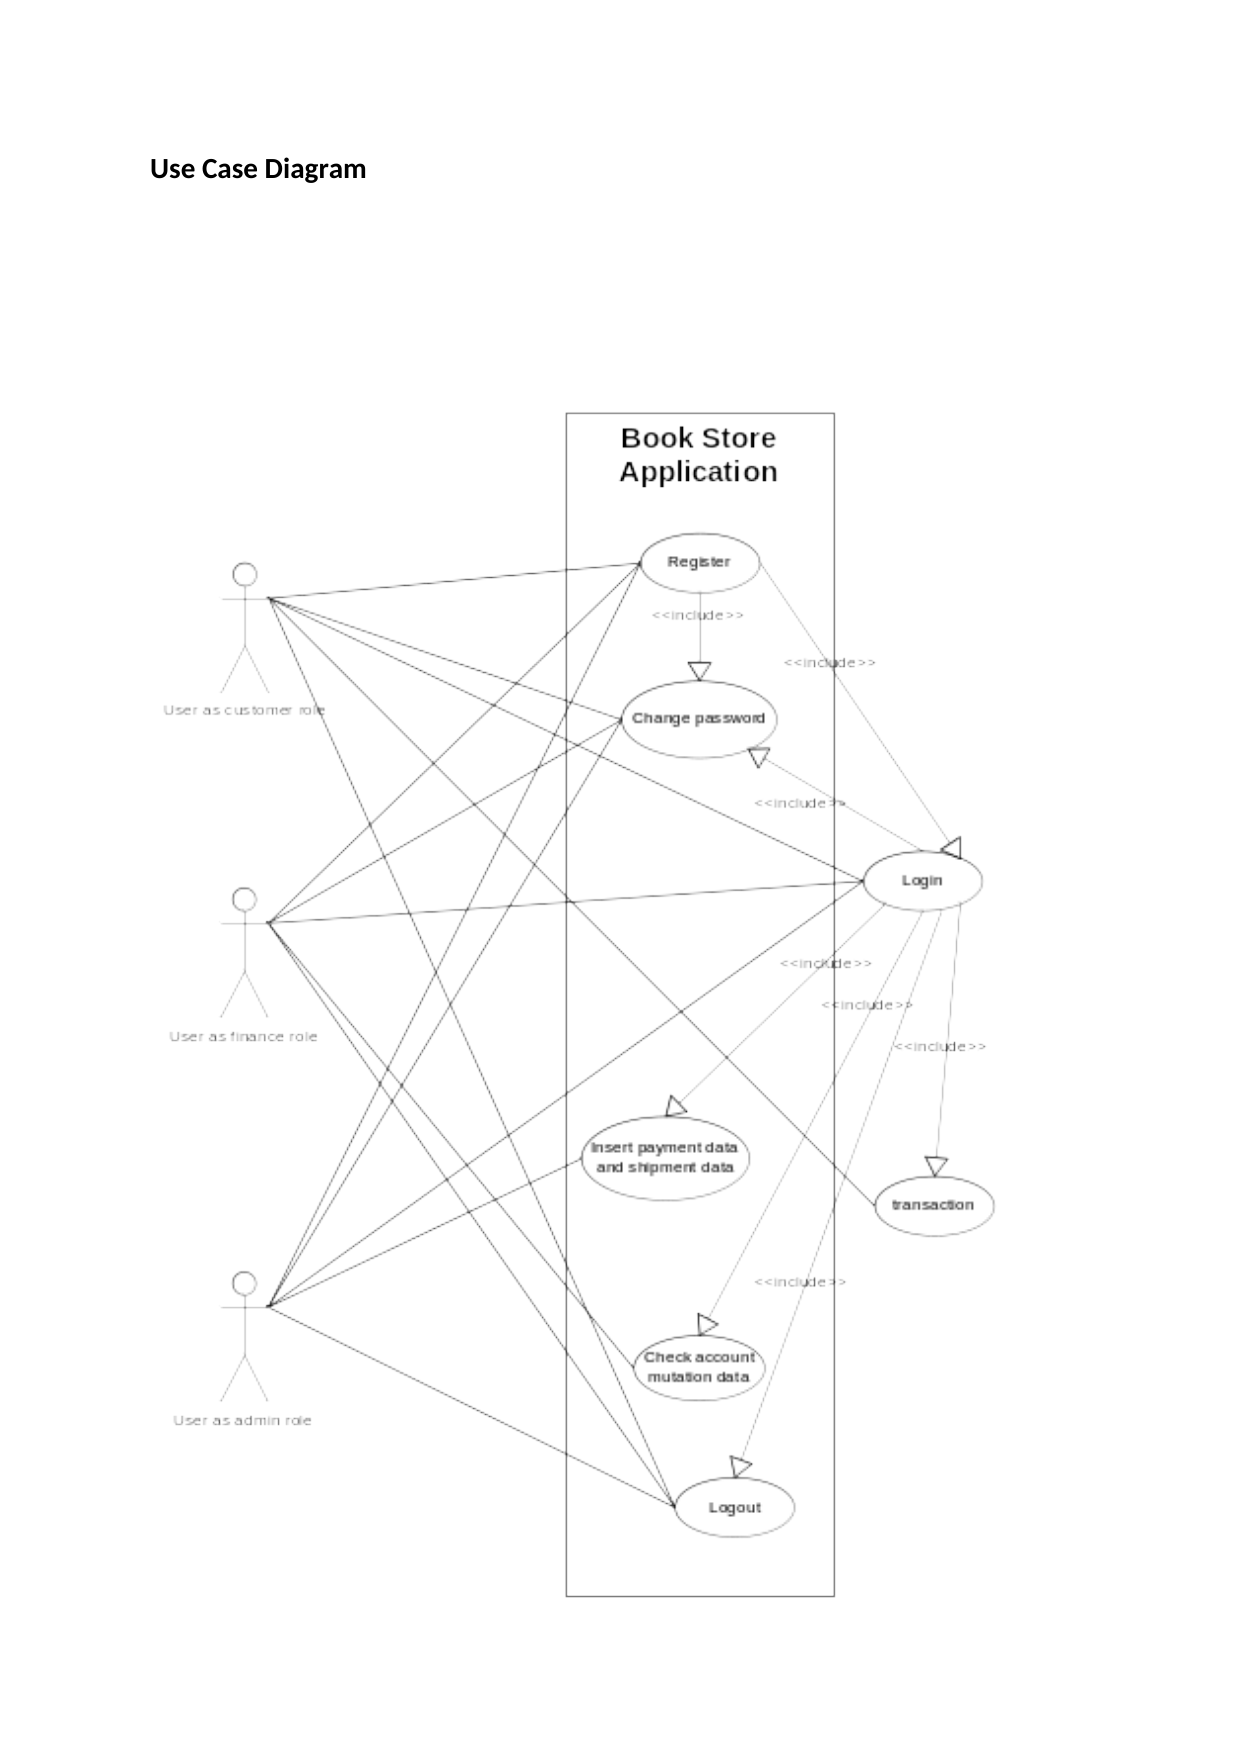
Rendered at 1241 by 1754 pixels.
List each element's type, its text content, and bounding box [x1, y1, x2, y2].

text Use Case Diagram [150, 150, 1090, 186]
